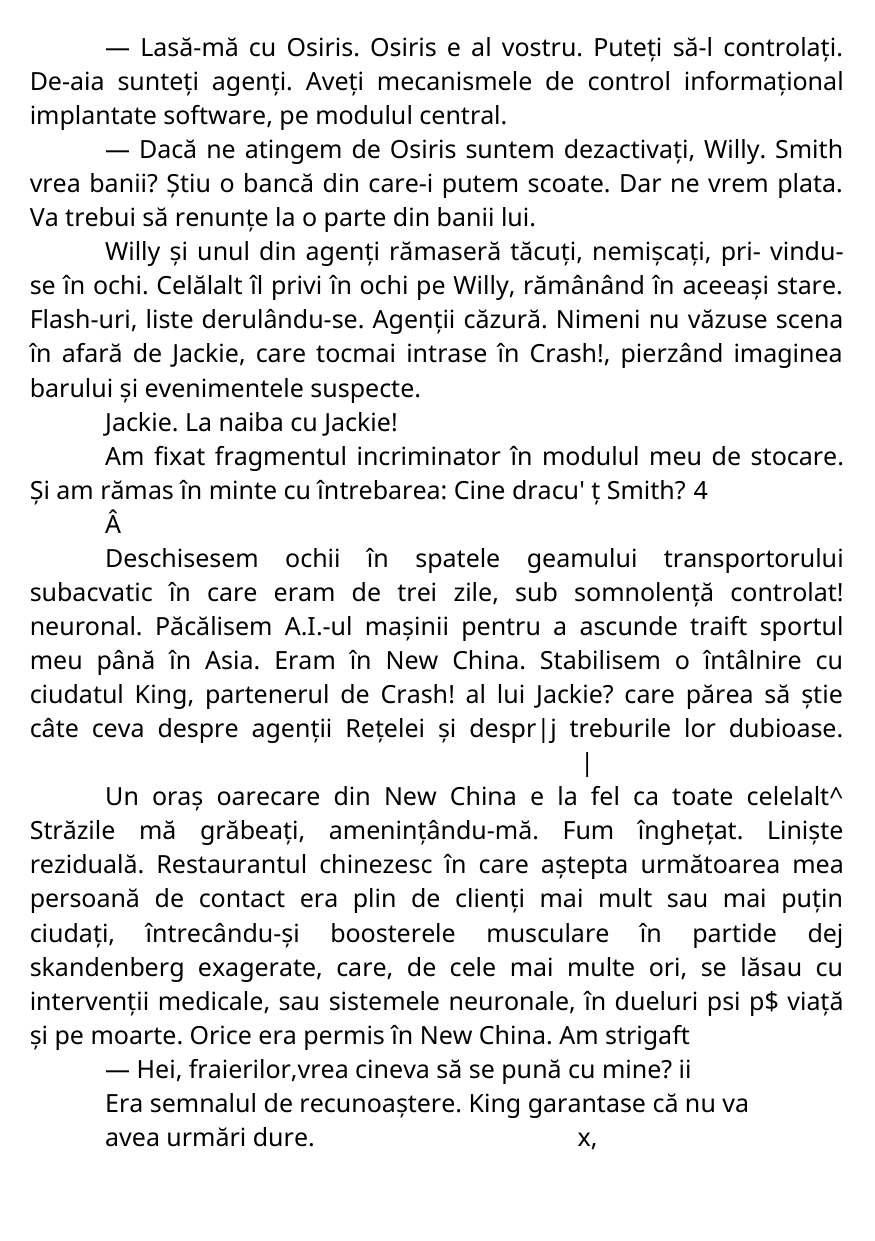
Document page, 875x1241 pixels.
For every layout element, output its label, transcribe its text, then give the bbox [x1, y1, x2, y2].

text Deschisesem ochii în spatele geamului transportorului subacvatic în care eram de trei zile, sub somnolenţă controlat! neuronal. Păcălisem A.I.-ul maşinii pentru a ascunde traift sportul meu până în Asia. Eram în New China. Stabilisem o întâlnire cu ciudatul King, partenerul de Crash! al lui Jackie? care părea să ştie câte ceva despre agenţii Reţelei şi despr|j treburile lor dubioase. | [29, 541, 844, 779]
text Â [29, 506, 844, 541]
text Jackie. La naiba cu Jackie! [29, 404, 844, 438]
text — Dacă ne atingem de Osiris suntem dezactivaţi, Willy. Smith vrea banii? Ştiu o bancă din care-i putem scoate. Dar ne vrem plata. Va trebui să renunţe la o parte din banii lui. [29, 132, 844, 234]
text avea urmări dure. x, [29, 1119, 844, 1154]
text Willy şi unul din agenţi rămaseră tăcuţi, nemişcaţi, pri- vindu-se în ochi. Celălalt îl privi în ochi pe Willy, rămânând în aceeaşi stare. Flash-uri, liste derulându-se. Agenţii căzură. Nimeni nu văzuse scena în afară de Jackie, care tocmai intrase în Crash!, pierzând imaginea barului şi evenimentele suspecte. [29, 234, 844, 404]
text Un oraş oarecare din New China e la fel ca toate celelalt^ Străzile mă grăbeaţi, ameninţându-mă. Fum îngheţat. Linişte reziduală. Restaurantul chinezesc în care aştepta următoarea mea persoană de contact era plin de clienţi mai mult sau mai puţin ciudaţi, întrecându-şi boosterele musculare în partide dej skandenberg exagerate, care, de cele mai multe ori, se lăsau cu intervenţii medicale, sau sistemele neuronale, în dueluri psi p$ viaţă şi pe moarte. Orice era permis în New China. Am strigaft [29, 779, 844, 1051]
text Era semnalul de recunoaştere. King garantase că nu va [29, 1086, 844, 1119]
text Am fixat fragmentul incriminator în modulul meu de stocare. Şi am rămas în minte cu întrebarea: Cine dracu' ţ Smith? 4 [29, 438, 844, 506]
text — Hei, fraierilor,vrea cineva să se pună cu mine? ii [29, 1051, 844, 1086]
text — Lasă-mă cu Osiris. Osiris e al vostru. Puteţi să-l controlaţi. De-aia sunteţi agenţi. Aveţi mecanismele de control informaţional implantate software, pe modulul central. [29, 29, 844, 132]
